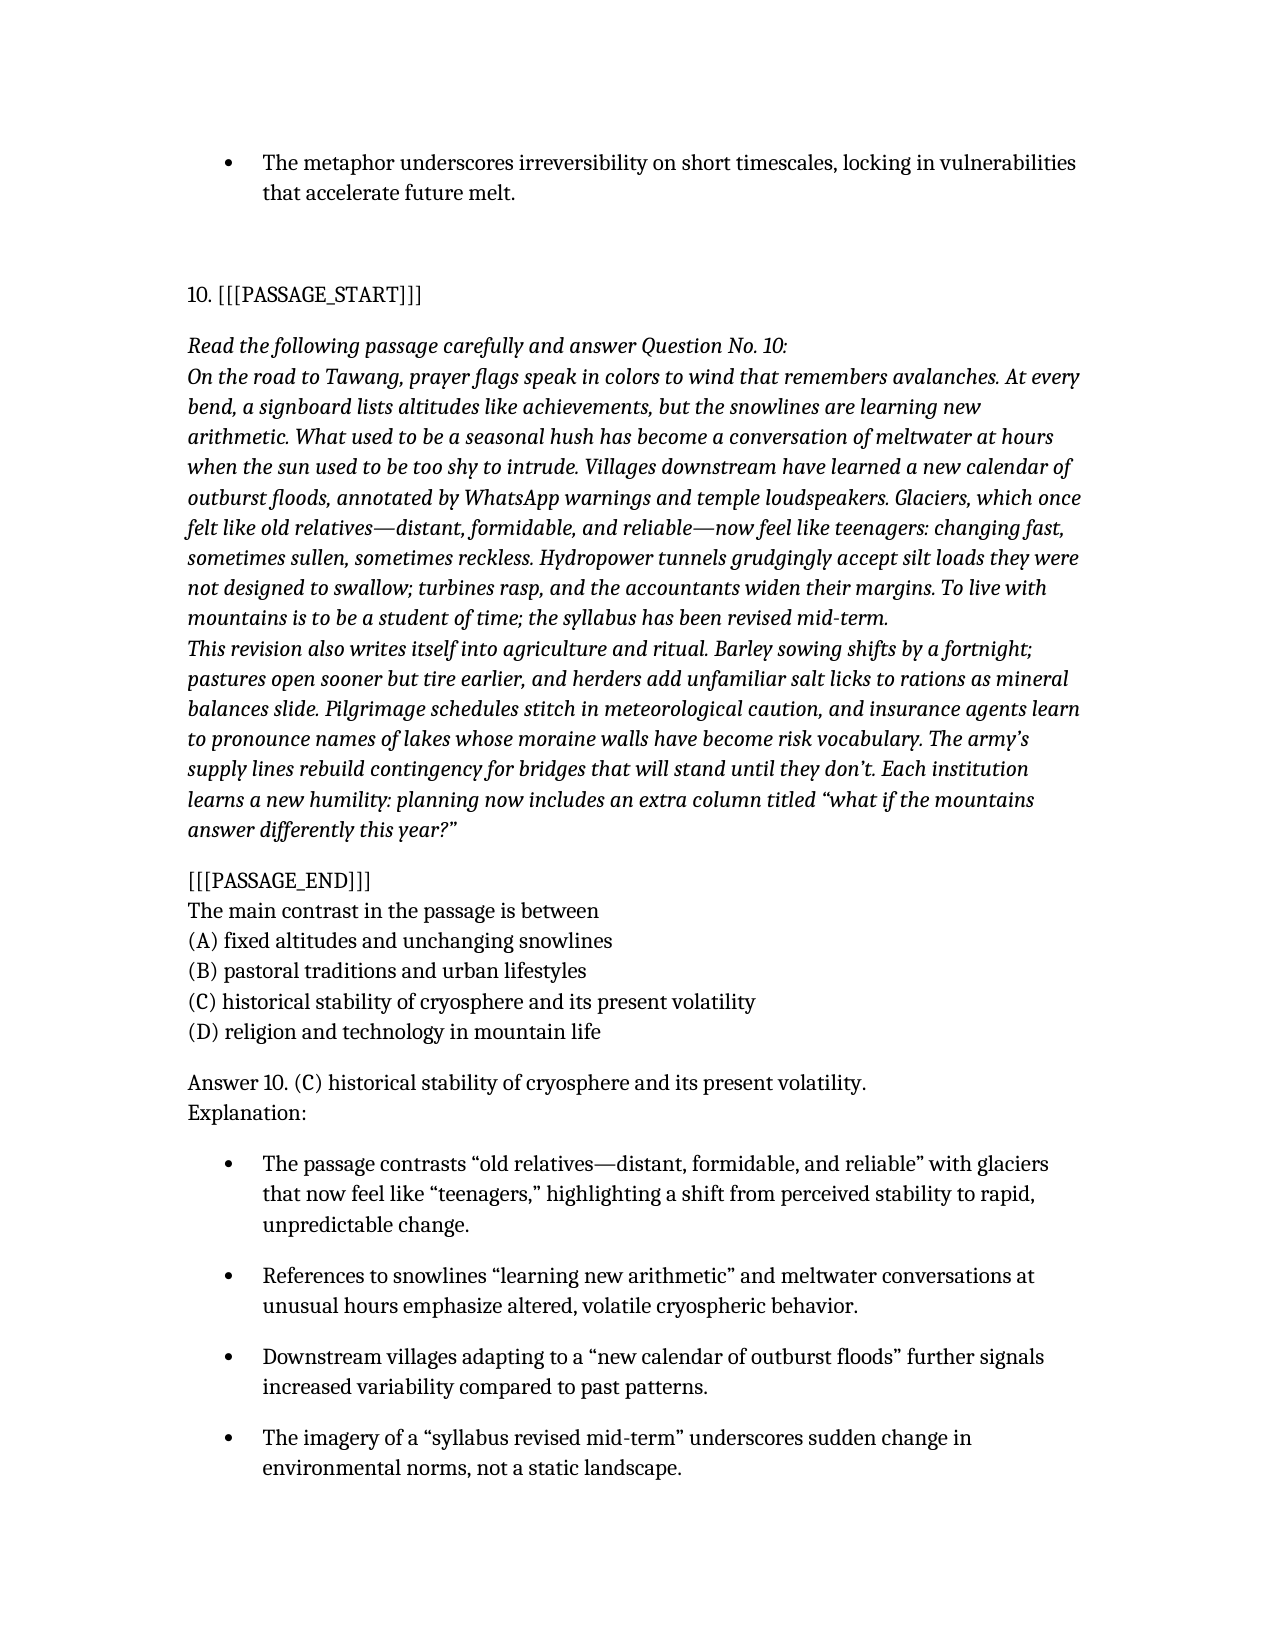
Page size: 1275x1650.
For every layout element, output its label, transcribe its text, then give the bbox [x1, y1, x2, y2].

text Read the following passage carefully and answer Question No. 10: On the road to Tawang, prayer flags speak in colors to wind that remembers avalanches. At every bend, a signboard lists altitudes like achievements, but the snowlines are learning new arithmetic. What used to be a seasonal hush has become a conversation of meltwater at hours when the sun used to be too shy to intrude. Villages downstream have learned a new calendar of outburst floods, annotated by WhatsApp warnings and temple loudspeakers. Glaciers, which once felt like old relatives—distant, formidable, and reliable—now feel like teenagers: changing fast, sometimes sullen, sometimes reckless. Hydropower tunnels grudgingly accept silt loads they were not designed to swallow; turbines rasp, and the accountants widen their margins. To live with mountains is to be a student of time; the syllabus has been revised mid-term. This revision also writes itself into agriculture and ritual. Barley sowing shifts by a fortnight; pastures open sooner but tire earlier, and herders add unfamiliar salt licks to rations as mineral balances slide. Pilgrimage schedules stitch in meteorological caution, and insurance agents learn to pronounce names of lakes whose moraine walls have become risk vocabulary. The army’s supply lines rebuild contingency for bridges that will stand until they don’t. Each institution learns a new humility: planning now includes an extra column titled “what if the mountains answer differently this year?” [187, 333, 1087, 843]
text Answer 10. (C) historical stability of cryosphere and its present volatility. Explanation: [187, 1070, 1087, 1126]
list The metaphor underscores irreversibility on short timescales, locking in vulnerabilities that accelerate future melt. [225, 150, 1087, 207]
text 10. [[[PASSAGE_START]]] [187, 282, 1087, 309]
text [[[PASSAGE_END]]] The main contrast in the passage is between (A) fixed altitudes and unchanging snowlines (B) pastoral traditions and urban lifestyles (C) historical stability of cryosphere and its present volatility (D) religion and technology in mountain life [187, 868, 1087, 1045]
list The imagery of a “syllabus revised mid-term” underscores sudden change in environmental norms, not a static landscape. [225, 1425, 1087, 1482]
list The passage contrasts “old relatives—distant, formidable, and reliable” with glaciers that now feel like “teenagers,” highlighting a shift from perceived stability to rapid, unpredictable change. [225, 1151, 1087, 1238]
list Downstream villages adapting to a “new calendar of outburst floods” further signals increased variability compared to past patterns. [225, 1344, 1087, 1400]
list References to snowlines “learning new arithmetic” and meltwater conversations at unusual hours emphasize altered, volatile cryospheric behavior. [225, 1262, 1087, 1319]
